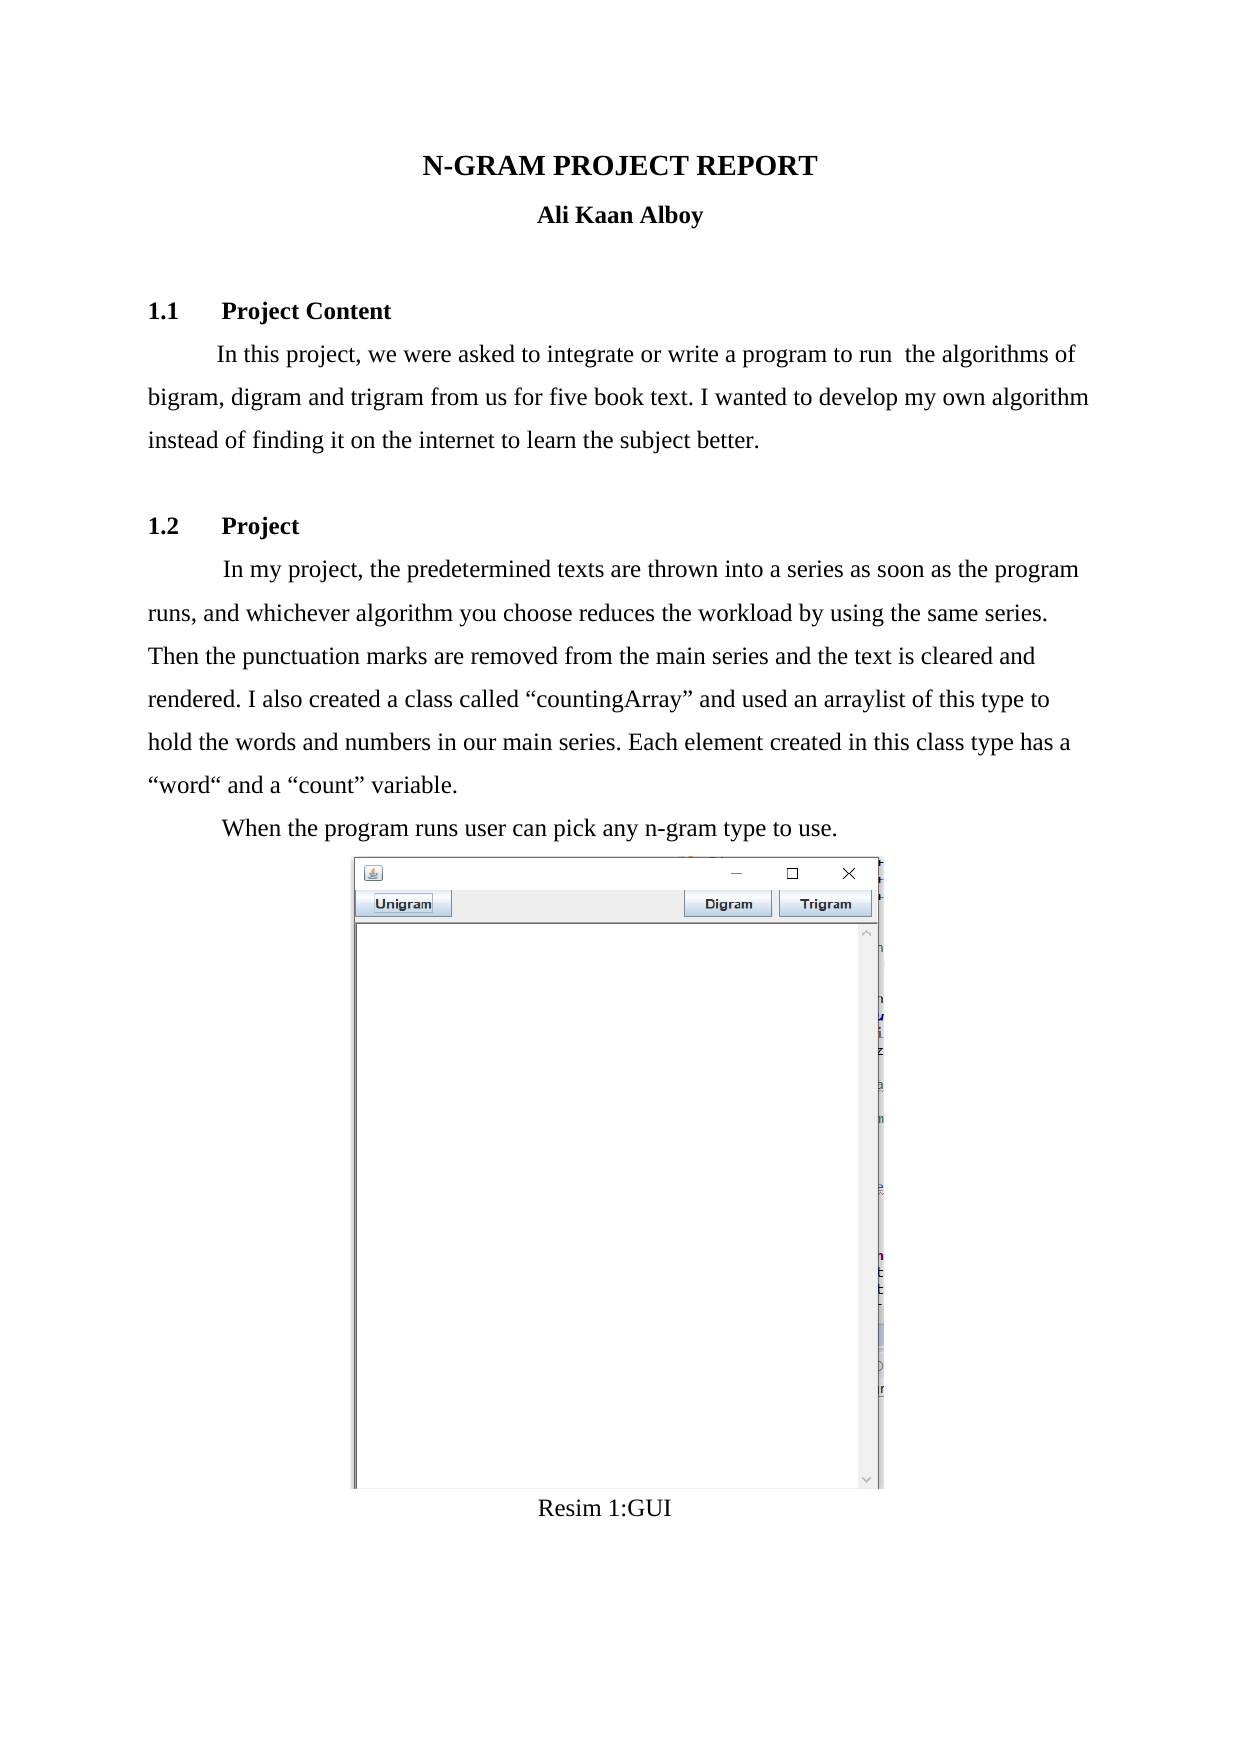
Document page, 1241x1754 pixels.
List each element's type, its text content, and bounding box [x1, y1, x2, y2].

text N-GRAM PROJECT REPORT [148, 148, 1093, 181]
picture [350, 856, 885, 1489]
list Project In my project, the predetermined texts are thrown into a series as soon as the program runs, and whichever algorithm you choose reduces the workload by using the same series. Then the punctuation marks are removed from the main series and the text is cleared and rendered. I also created a class called “countingArray” and used an arraylist of this type to hold the words and numbers in our main series. Each element created in this class type has a “word“ and a “count” variable. [148, 511, 1093, 799]
list Resim 1:GUI [362, 1493, 1093, 1522]
list Project Content In this project, we were asked to integrate or write a program to run the algorithms of bigram, digram and trigram from us for five book text. I wanted to develop my own algorithm instead of finding it on the internet to learn the subject better. [148, 296, 1093, 454]
list When the program runs user can pick any n-gram type to use. [148, 813, 1093, 842]
text Ali Kaan Alboy [148, 200, 1093, 229]
